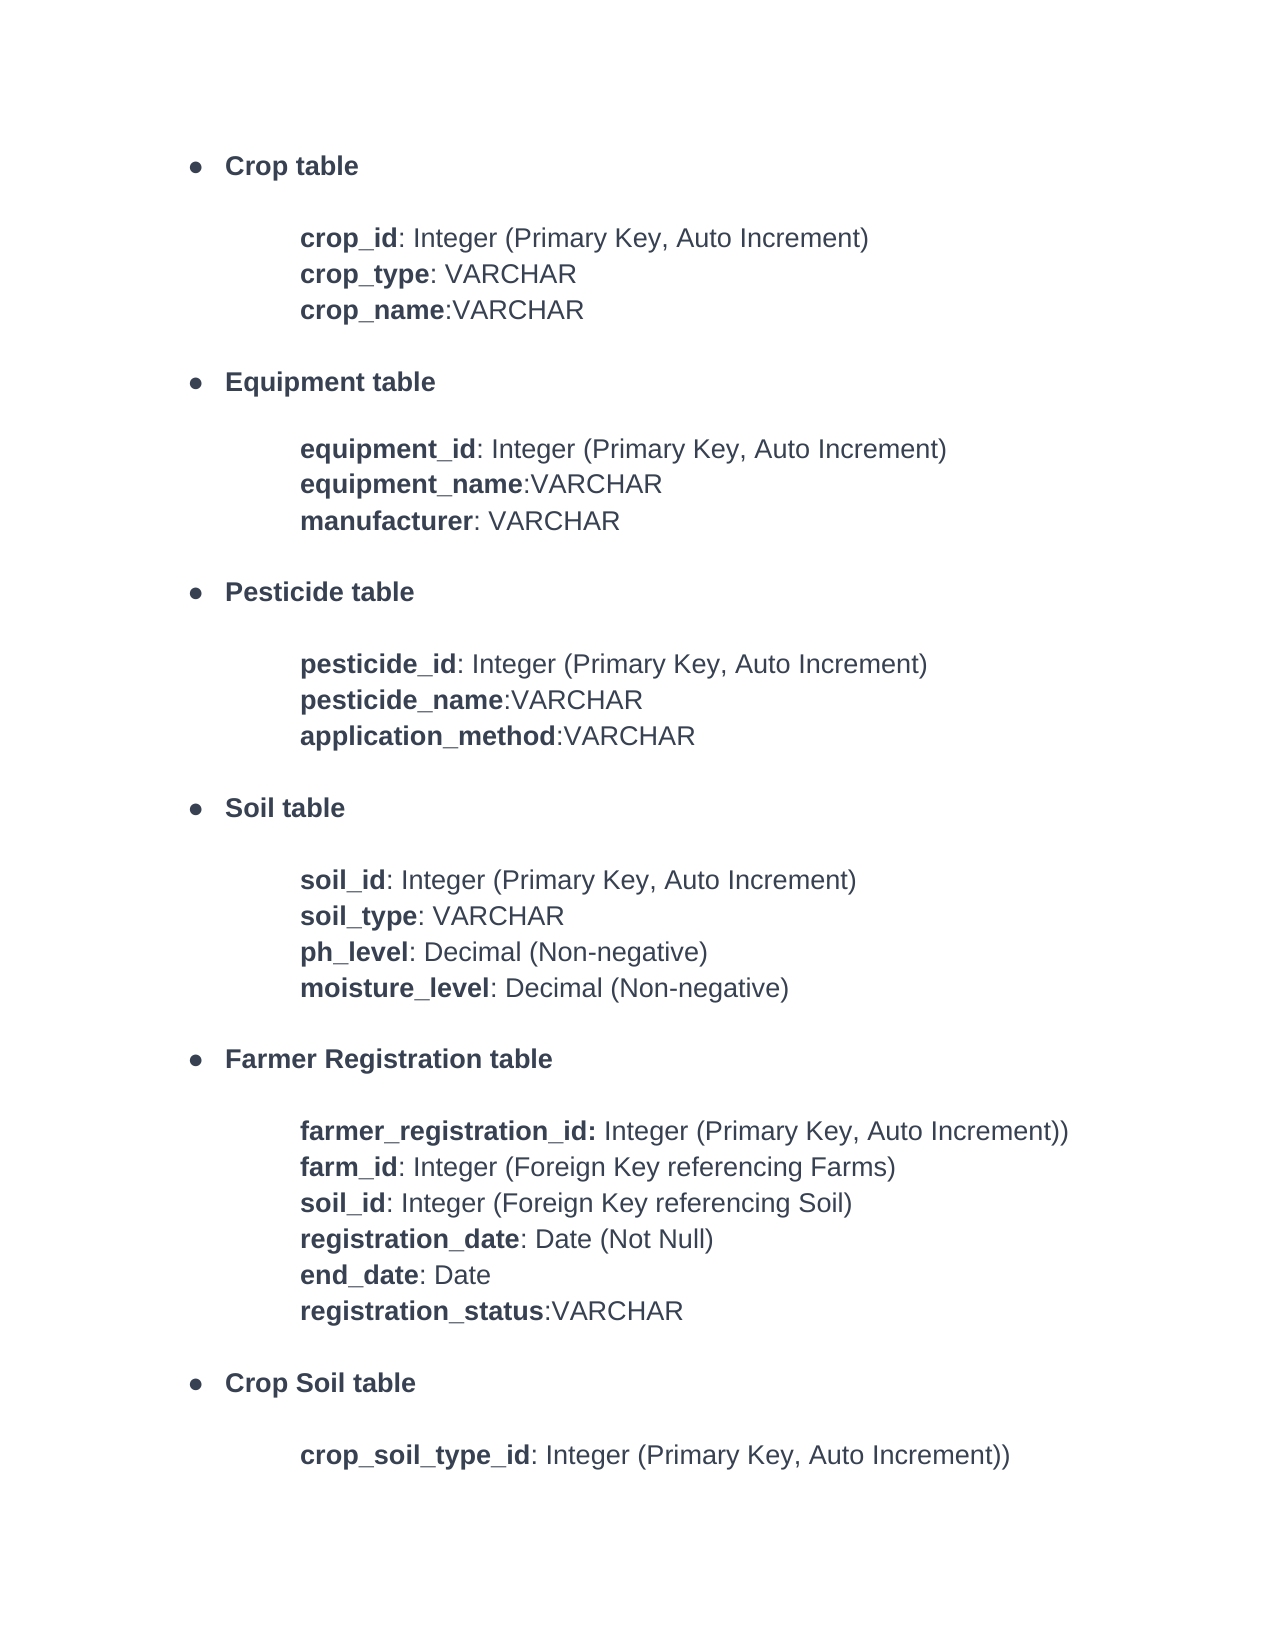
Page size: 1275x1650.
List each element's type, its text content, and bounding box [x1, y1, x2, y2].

text farmer_registration_id: Integer (Primary Key, Auto Increment)) [300, 1115, 1125, 1147]
text soil_id: Integer (Primary Key, Auto Increment) [150, 864, 1125, 895]
text end_date: Date [300, 1259, 1125, 1290]
text soil_type: VARCHAR [225, 900, 1125, 931]
list Crop Soil table [187, 1367, 1125, 1398]
text pesticide_id: Integer (Primary Key, Auto Increment) [225, 648, 1125, 679]
list Soil table [187, 792, 1125, 823]
text ph_level: Decimal (Non-negative) [225, 936, 1125, 967]
text equipment_name:VARCHAR [225, 468, 1125, 500]
text moisture_level: Decimal (Non-negative) [225, 972, 1125, 1003]
text crop_type: VARCHAR [300, 258, 1125, 289]
text equipment_id: Integer (Primary Key, Auto Increment) [150, 433, 1125, 464]
list Farmer Registration table [187, 1043, 1125, 1075]
list Equipment table [187, 366, 1125, 397]
text registration_status:VARCHAR [300, 1295, 1125, 1326]
text crop_name:VARCHAR [225, 294, 1125, 325]
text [300, 1187, 1125, 1218]
text application_method:VARCHAR [225, 720, 1125, 751]
text farm_id: Integer (Foreign Key referencing Farms) [300, 1151, 1125, 1183]
text manufacturer: VARCHAR [225, 504, 1125, 536]
list Pesticide table [187, 576, 1125, 608]
text crop_soil_type_id: Integer (Primary Key, Auto Increment)) [150, 1439, 1125, 1470]
text registration_date: Date (Not Null) [300, 1223, 1125, 1254]
text pesticide_name:VARCHAR [225, 684, 1125, 715]
list Crop table [187, 150, 1125, 181]
text crop_id: Integer (Primary Key, Auto Increment) [150, 222, 1125, 253]
